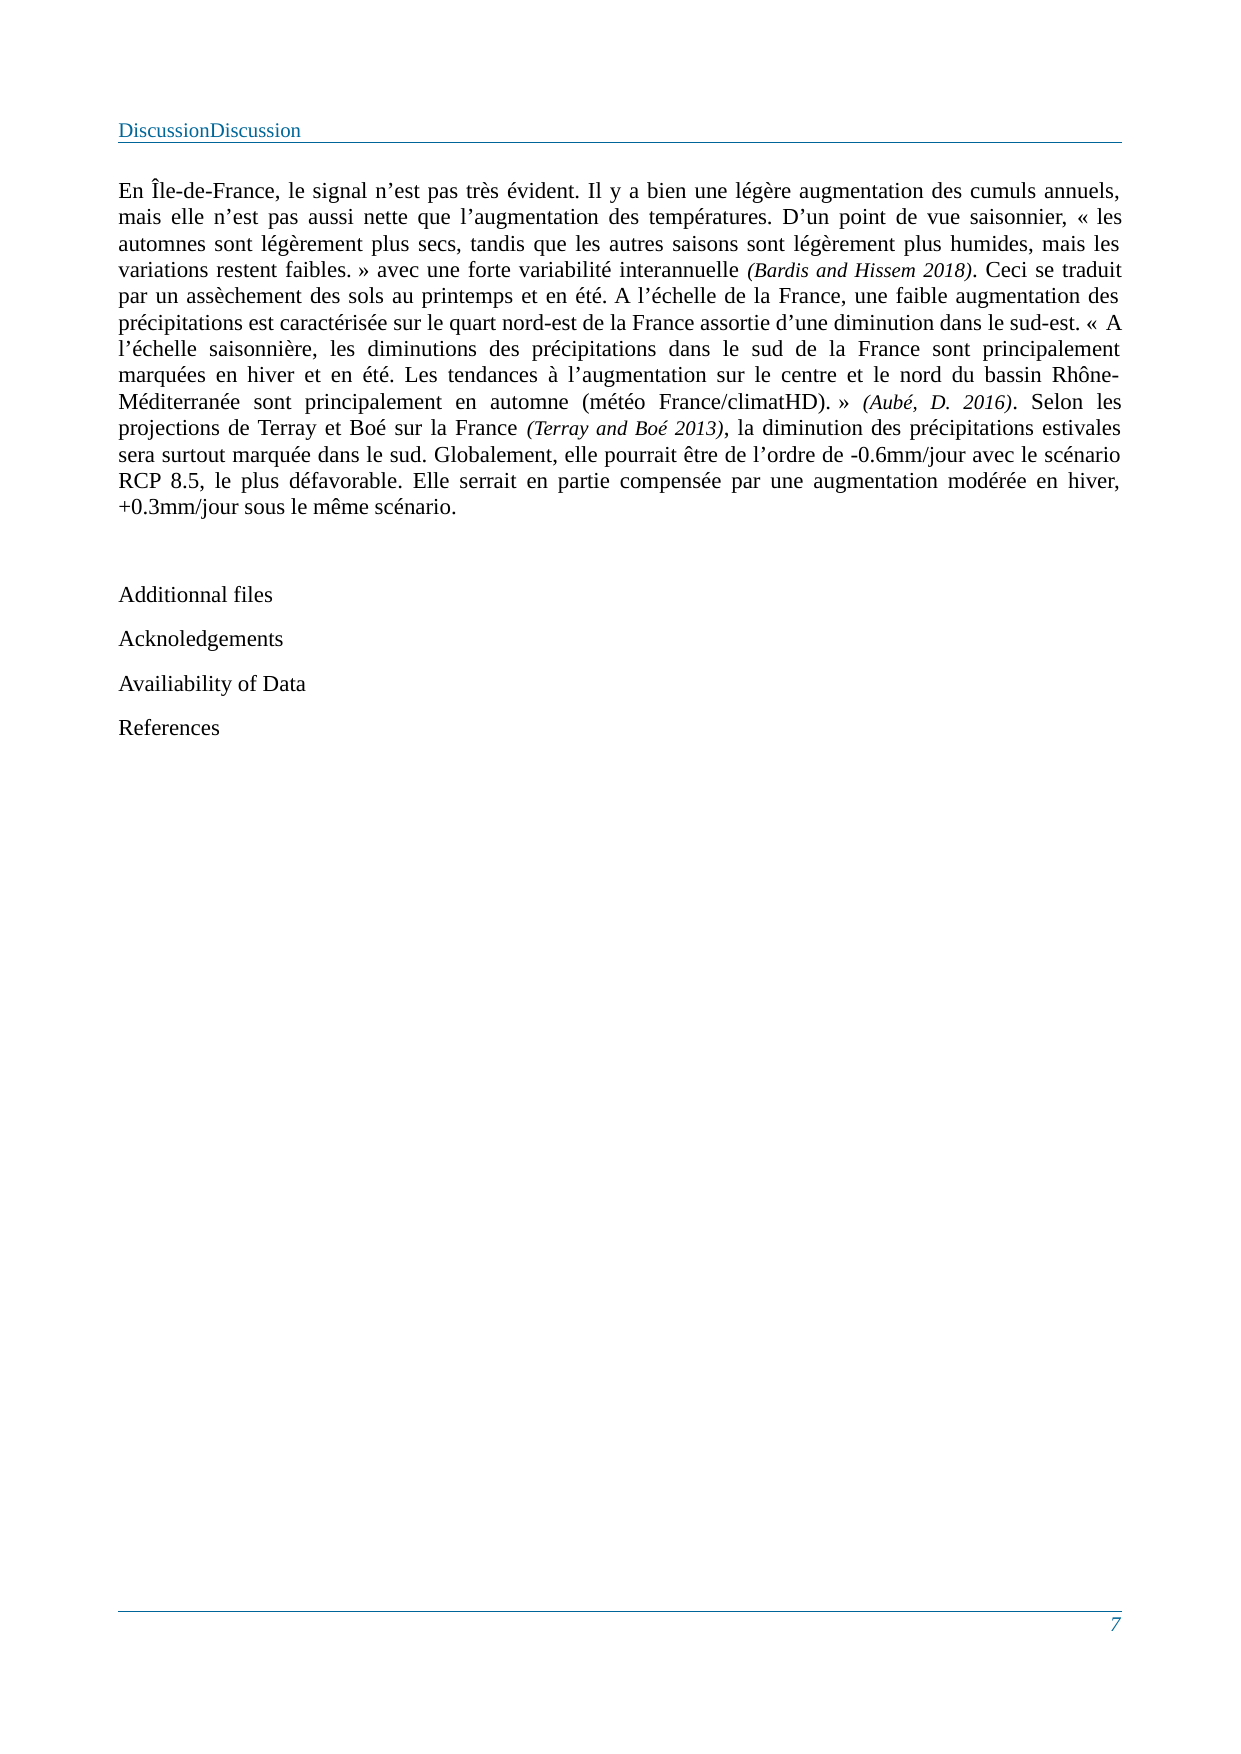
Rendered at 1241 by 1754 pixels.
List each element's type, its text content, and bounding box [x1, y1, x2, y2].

text References [118, 714, 1122, 740]
text En Île-de-France, le signal n’est pas très évident. Il y a bien une légère augmentation des cumuls annuels, mais elle n’est pas aussi nette que l’augmentation des températures. D’un point de vue saisonnier, « les automnes sont légèrement plus secs, tandis que les autres saisons sont légèrement plus humides, mais les variations restent faibles. » avec une forte variabilité interannuelle (Bardis and Hissem 2018). Ceci se traduit par un assèchement des sols au printemps et en été. A l’échelle de la France, une faible augmentation des précipitations est caractérisée sur le quart nord-est de la France assortie d’une diminution dans le sud-est. « A l’échelle saisonnière, les diminutions des précipitations dans le sud de la France sont principalement marquées en hiver et en été. Les tendances à l’augmentation sur le centre et le nord du bassin Rhône-Méditerranée sont principalement en automne (météo France/climatHD). » (Aubé, D. 2016). Selon les projections de Terray et Boé sur la France (Terray and Boé 2013), la diminution des précipitations estivales sera surtout marquée dans le sud. Globalement, elle pourrait être de l’ordre de -0.6mm/jour avec le scénario RCP 8.5, le plus défavorable. Elle serrait en partie compensée par une augmentation modérée en hiver, +0.3mm/jour sous le même scénario. [118, 177, 1122, 520]
text Availiability of Data [118, 669, 1122, 696]
text Acknoledgements [118, 626, 1122, 652]
text Additionnal files [118, 581, 1122, 608]
